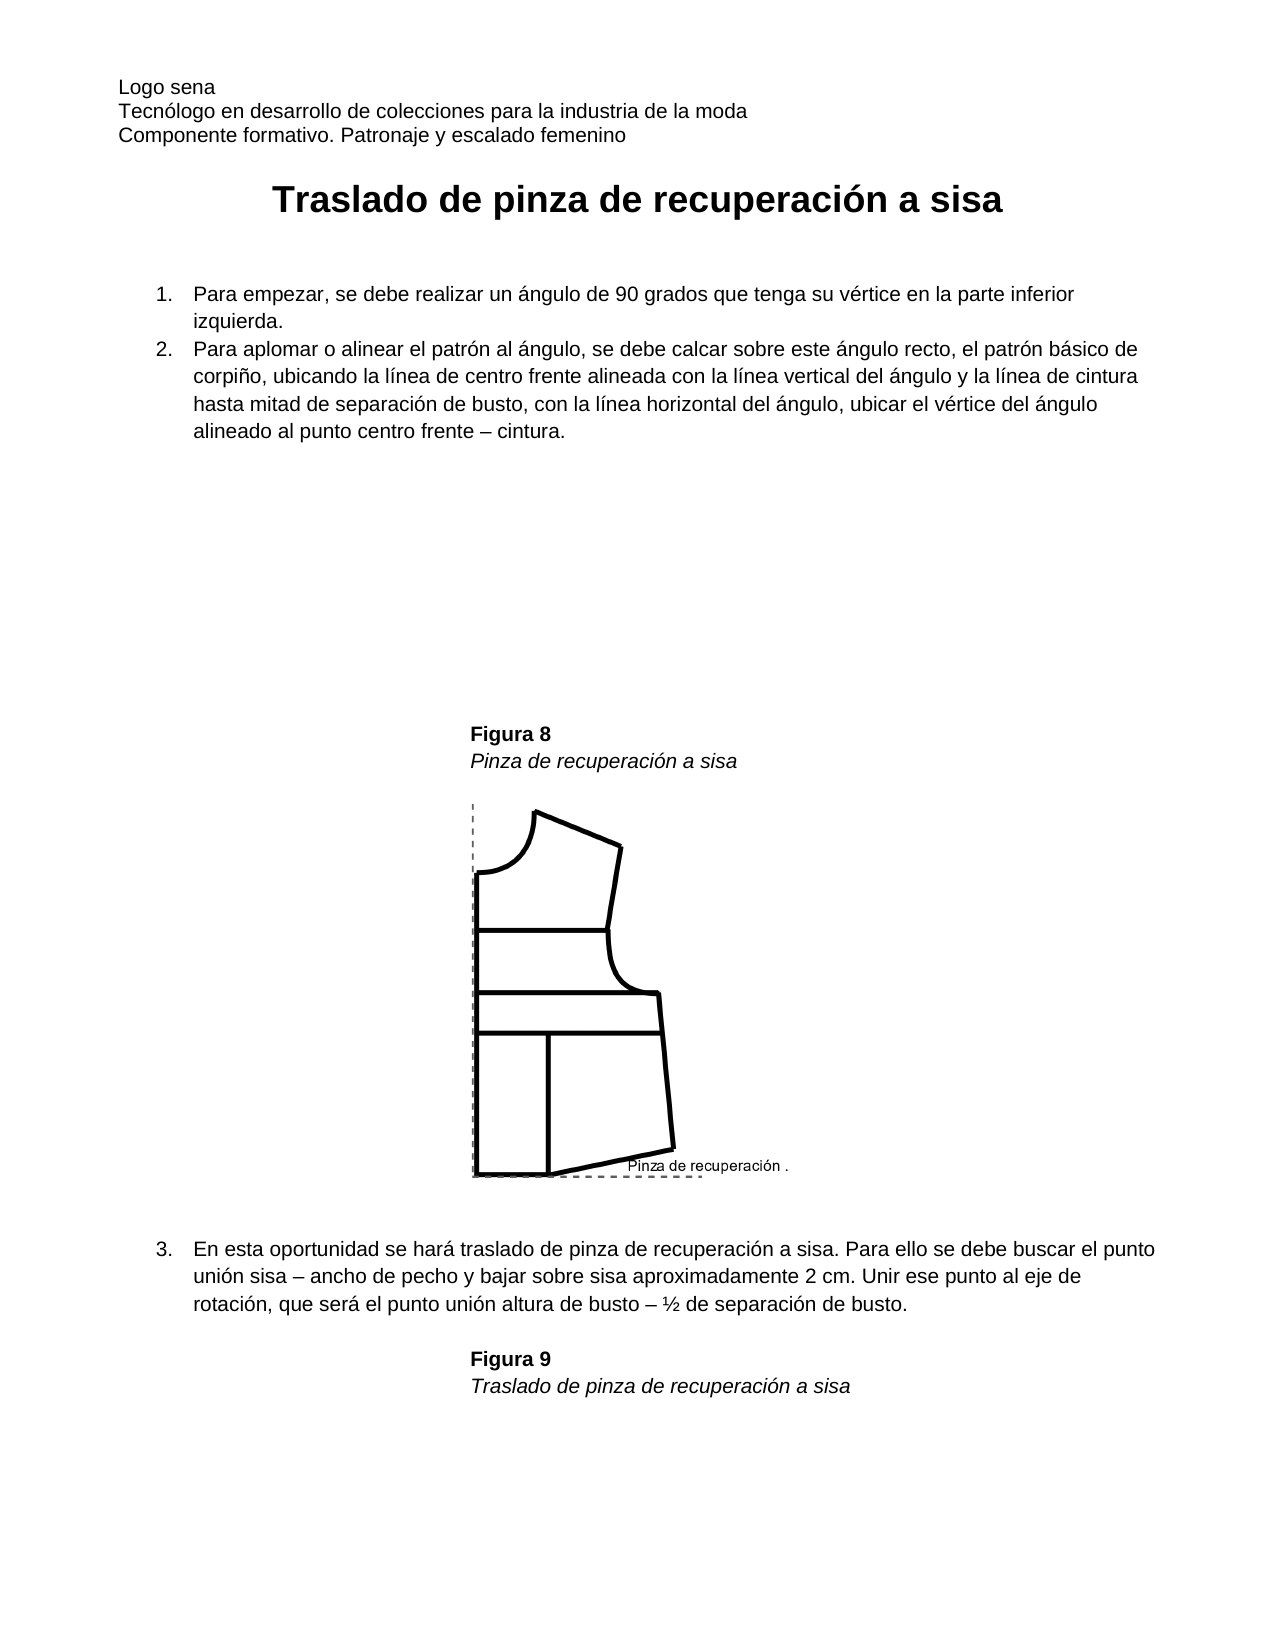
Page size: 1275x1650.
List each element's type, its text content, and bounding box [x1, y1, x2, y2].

text Pinza de recuperación a sisa [418, 749, 1157, 773]
text Traslado de pinza de recuperación a sisa [118, 177, 1157, 220]
picture [471, 804, 804, 1178]
list Para aplomar o alinear el patrón al ángulo, se debe calcar sobre este ángulo recto, el patrón básico de corpiño, ubicando la línea de centro frente alineada con la línea vertical del ángulo y la línea de cintura hasta mitad de separación de busto, con la línea horizontal del ángulo, ubicar el vértice del ángulo alineado al punto centro frente – cintura. [156, 337, 1157, 443]
list Para empezar, se debe realizar un ángulo de 90 grados que tenga su vértice en la parte inferior izquierda. [156, 282, 1157, 333]
list En esta oportunidad se hará traslado de pinza de recuperación a sisa. Para ello se debe buscar el punto unión sisa – ancho de pecho y bajar sobre sisa aproximadamente 2 cm. Unir ese punto al eje de rotación, que será el punto unión altura de busto – ½ de separación de busto. [156, 1237, 1157, 1316]
text Figura 9 [418, 1347, 1157, 1371]
text Figura 8 [418, 722, 1157, 746]
text Traslado de pinza de recuperación a sisa [418, 1374, 1157, 1398]
